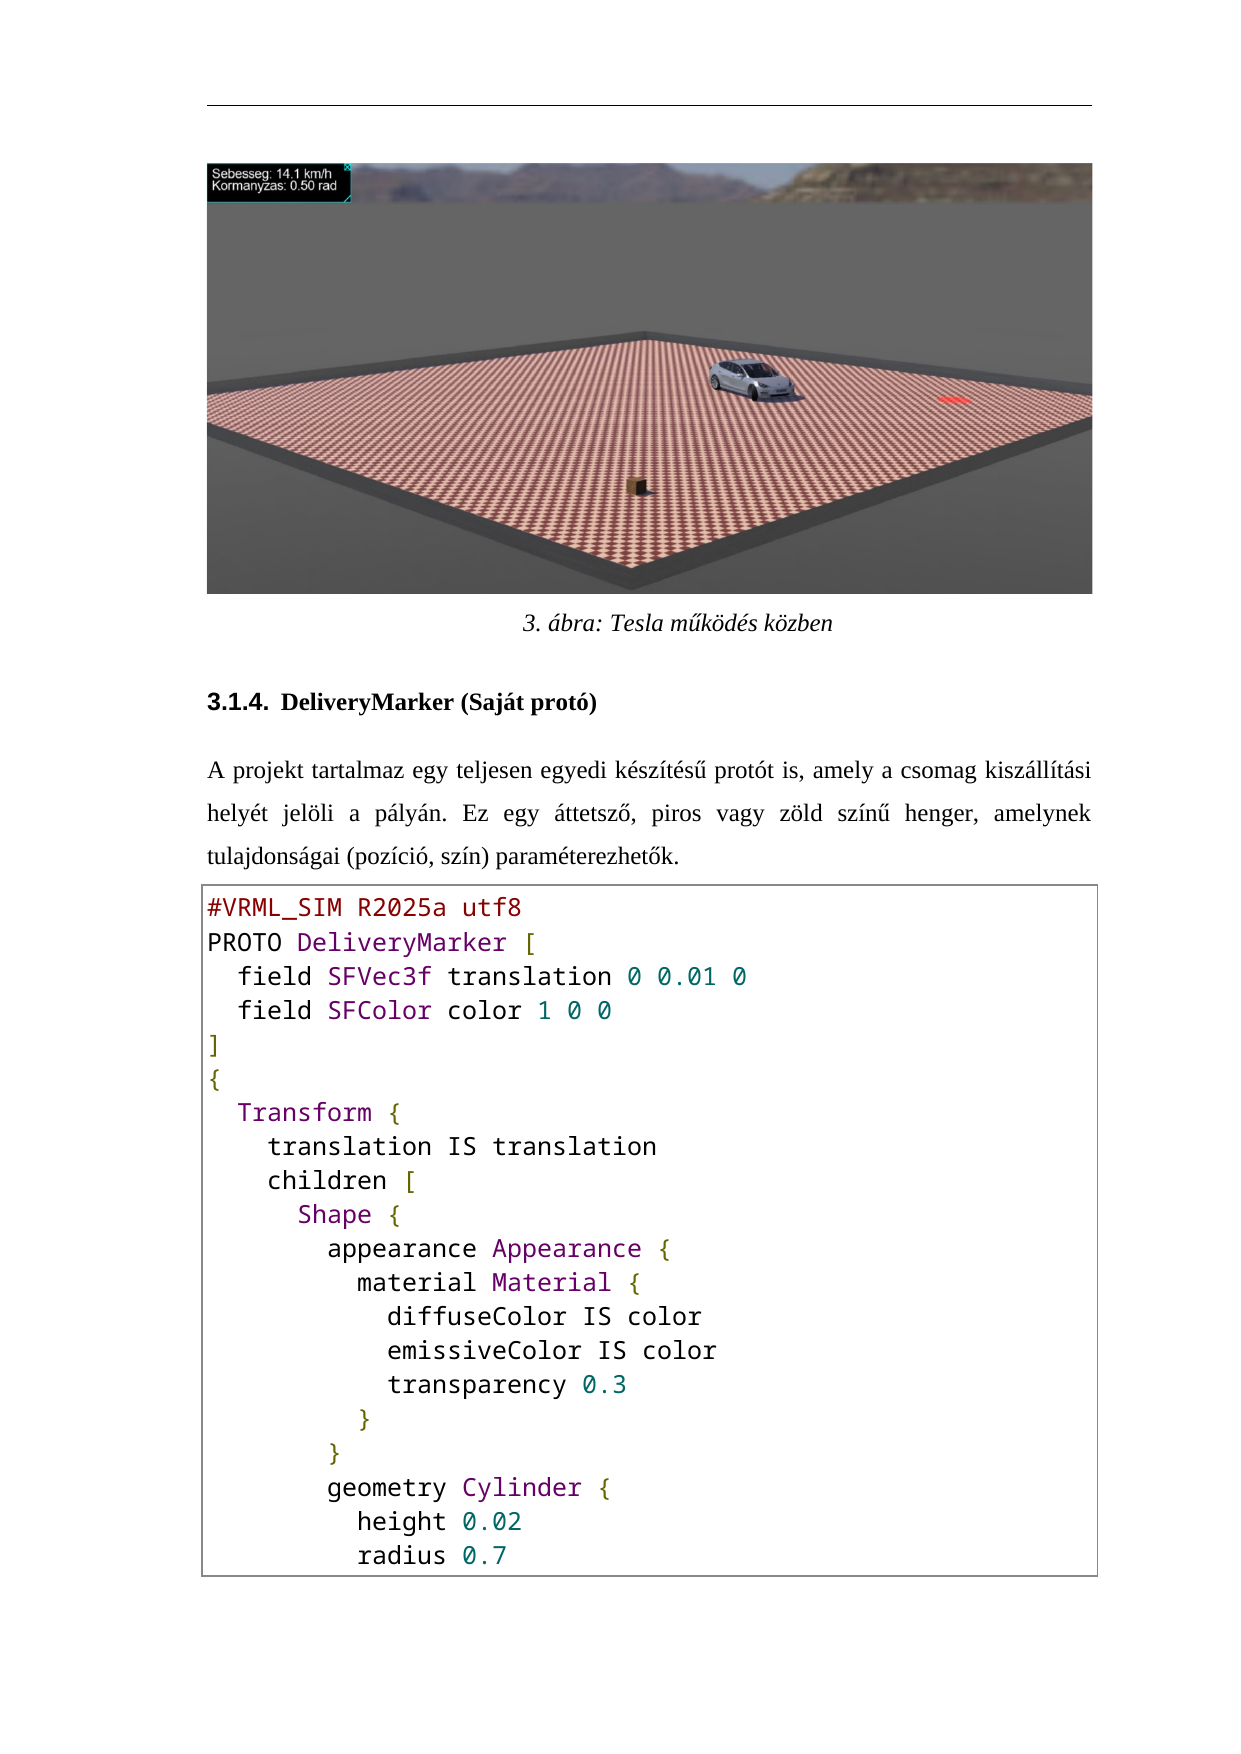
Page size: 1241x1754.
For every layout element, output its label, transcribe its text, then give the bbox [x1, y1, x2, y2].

text Transform { [207, 1094, 1092, 1128]
text 3. ábra: Tesla működés közben [207, 608, 1092, 637]
subtitle DeliveryMarker (Saját protó) [207, 687, 1092, 716]
text translation IS translation [207, 1128, 1092, 1163]
text diffuseColor IS color [207, 1299, 1092, 1333]
text Shape { [207, 1197, 1092, 1231]
text height 0.02 [207, 1503, 1092, 1532]
text PROTO DeliveryMarker [ [207, 924, 1092, 958]
text appearance Appearance { [207, 1231, 1092, 1265]
text { [207, 1060, 1092, 1094]
text } [207, 1435, 1092, 1469]
text field SFVec3f translation 0 0.01 0 [207, 958, 1092, 992]
picture [206, 163, 1093, 594]
text transparency 0.3 [207, 1367, 1092, 1401]
text field SFColor color 1 0 0 [207, 992, 1092, 1026]
text emissiveColor IS color [207, 1333, 1092, 1367]
text ] [207, 1026, 1092, 1060]
text radius 0.7 [203, 1532, 1097, 1575]
text A projekt tartalmaz egy teljesen egyedi készítésű protót is, amely a csomag kiszállítási helyét jelöli a pályán. Ez egy áttetsző, piros vagy zöld színű henger, amelynek tulajdonságai (pozíció, szín) paraméterezhetők. [207, 755, 1092, 870]
text children [ [207, 1163, 1092, 1197]
text } [207, 1401, 1092, 1435]
text #VRML_SIM R2025a utf8 [203, 886, 1097, 924]
text material Material { [207, 1265, 1092, 1299]
text geometry Cylinder { [207, 1469, 1092, 1503]
